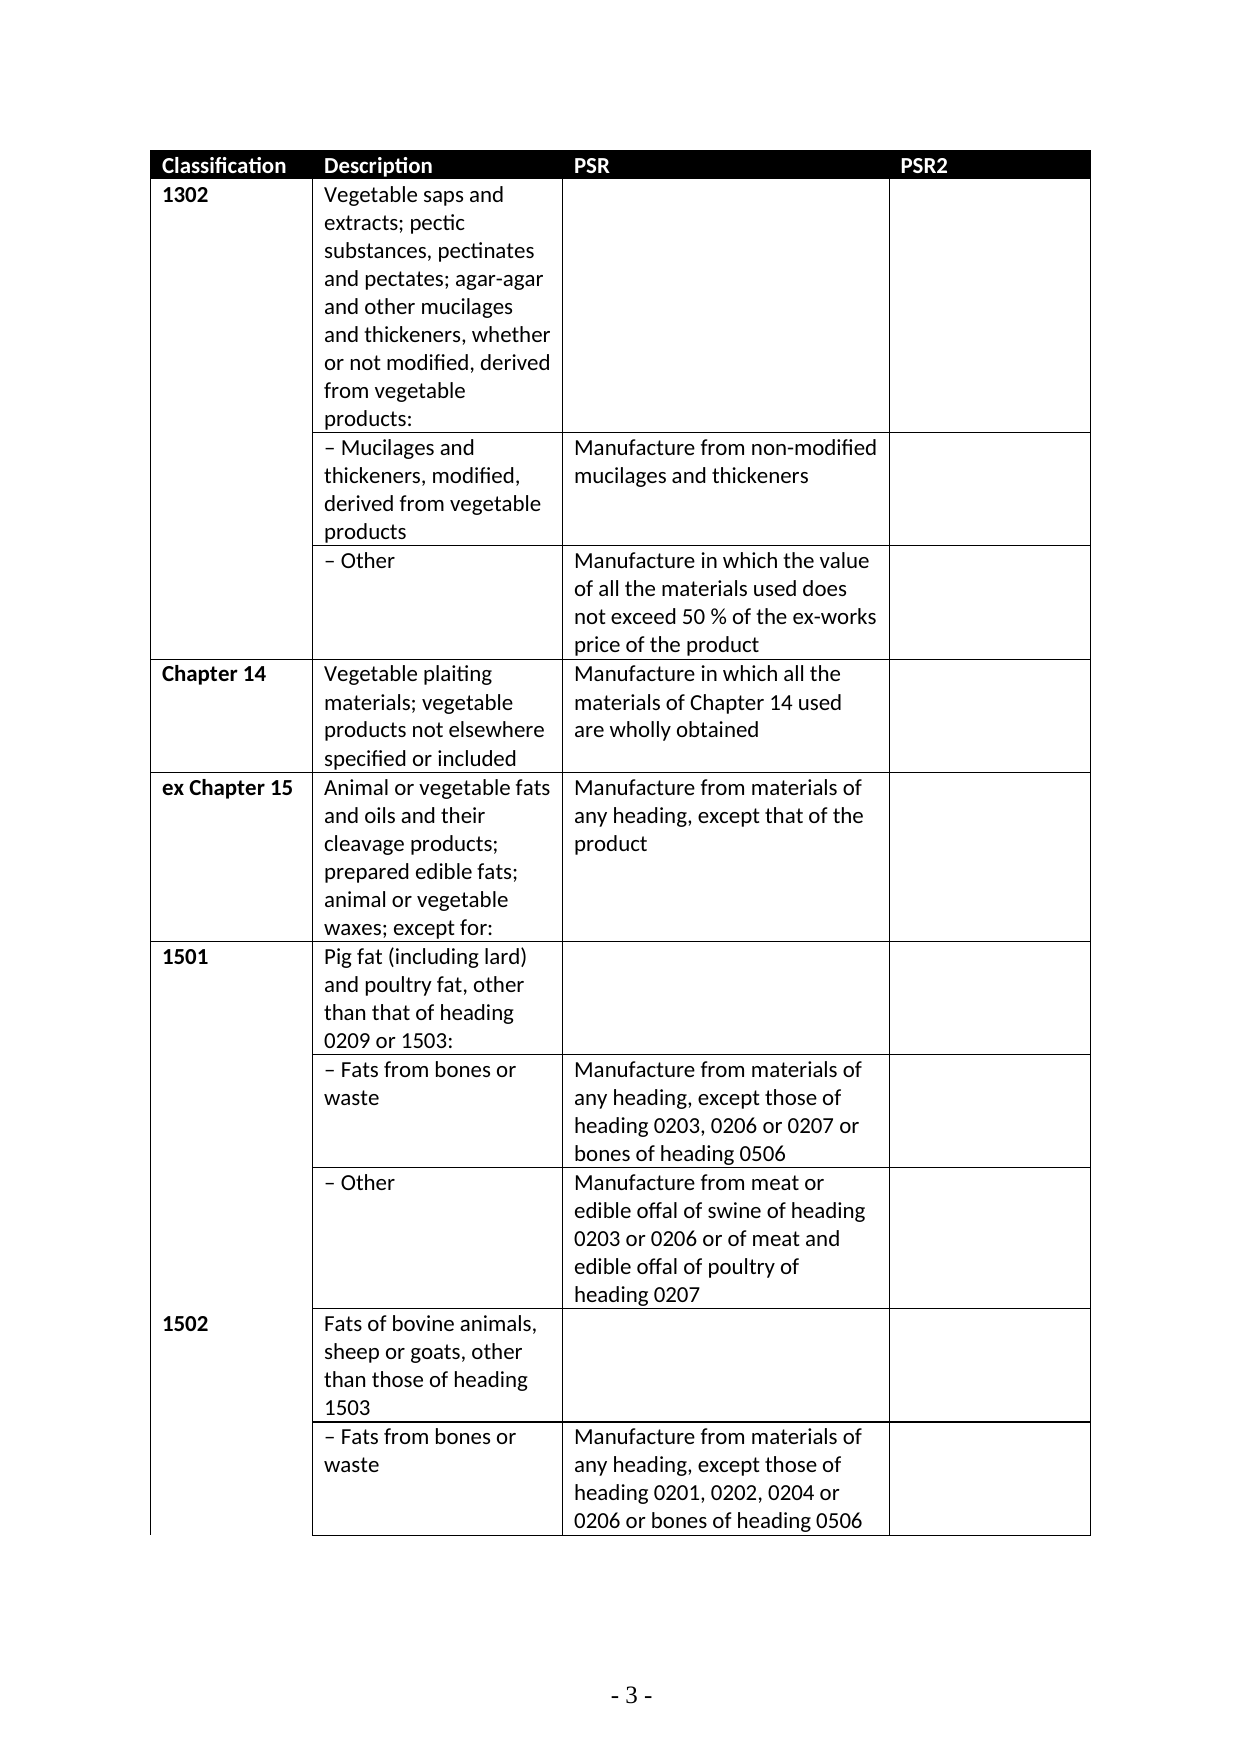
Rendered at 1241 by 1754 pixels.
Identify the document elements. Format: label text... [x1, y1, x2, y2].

table_cell [890, 942, 1090, 1054]
table_cell Chapter 14 [151, 660, 312, 772]
table_cell 1302 [151, 179, 312, 658]
table_cell – Other [313, 546, 562, 658]
table_header PSR [563, 151, 889, 179]
table_header Classification [151, 151, 312, 179]
table_cell [890, 1168, 1090, 1308]
table_cell Manufacture from materials of any heading, except those of heading 0201, 0202, 0204 or 0206 or bones of heading 0506 [563, 1423, 889, 1534]
table_cell Pig fat (including lard) and poultry fat, other than that of heading 0209 or 1503: [313, 942, 562, 1054]
table_cell [563, 1309, 889, 1421]
table_cell 1502 [151, 1308, 312, 1534]
table_cell Manufacture from materials of any heading, except that of the product [563, 773, 889, 941]
table_cell [890, 773, 1090, 941]
table_cell [890, 1309, 1090, 1421]
table_cell [563, 942, 889, 1054]
table_cell – Fats from bones or waste [313, 1055, 562, 1167]
table_header Description [313, 151, 562, 179]
table_cell ex Chapter 15 [151, 773, 312, 941]
table_cell Manufacture from non-modified mucilages and thickeners [563, 433, 889, 545]
table_cell Vegetable plaiting materials; vegetable products not elsewhere specified or included [313, 660, 562, 772]
table_cell Manufacture from materials of any heading, except those of heading 0203, 0206 or 0207 or bones of heading 0506 [563, 1055, 889, 1167]
table_cell [890, 433, 1090, 545]
table_cell – Other [313, 1168, 562, 1308]
table_cell 1501 [151, 942, 312, 1308]
table_cell Manufacture in which all the materials of Chapter 14 used are wholly obtained [563, 660, 889, 772]
table_cell [563, 179, 889, 432]
table_cell – Mucilages and thickeners, modified, derived from vegetable products [313, 433, 562, 545]
table_cell – Fats from bones or waste [313, 1423, 562, 1534]
table_cell [890, 660, 1090, 772]
table_cell [890, 179, 1090, 432]
table_cell [890, 1055, 1090, 1167]
table_cell Animal or vegetable fats and oils and their cleavage products; prepared edible fats; animal or vegetable waxes; except for: [313, 773, 562, 941]
table_header PSR2 [890, 151, 1090, 179]
table_cell Fats of bovine animals, sheep or goats, other than those of heading 1503 [313, 1309, 562, 1421]
table_cell Manufacture from meat or edible offal of swine of heading 0203 or 0206 or of meat and edible offal of poultry of heading 0207 [563, 1168, 889, 1308]
table_cell Manufacture in which the value of all the materials used does not exceed 50 % of the ex-works price of the product [563, 546, 889, 658]
table_cell [890, 1423, 1090, 1534]
table_cell [890, 546, 1090, 658]
table_cell Vegetable saps and extracts; pectic substances, pectinates and pectates; agar-agar and other mucilages and thickeners, whether or not modified, derived from vegetable products: [313, 179, 562, 432]
